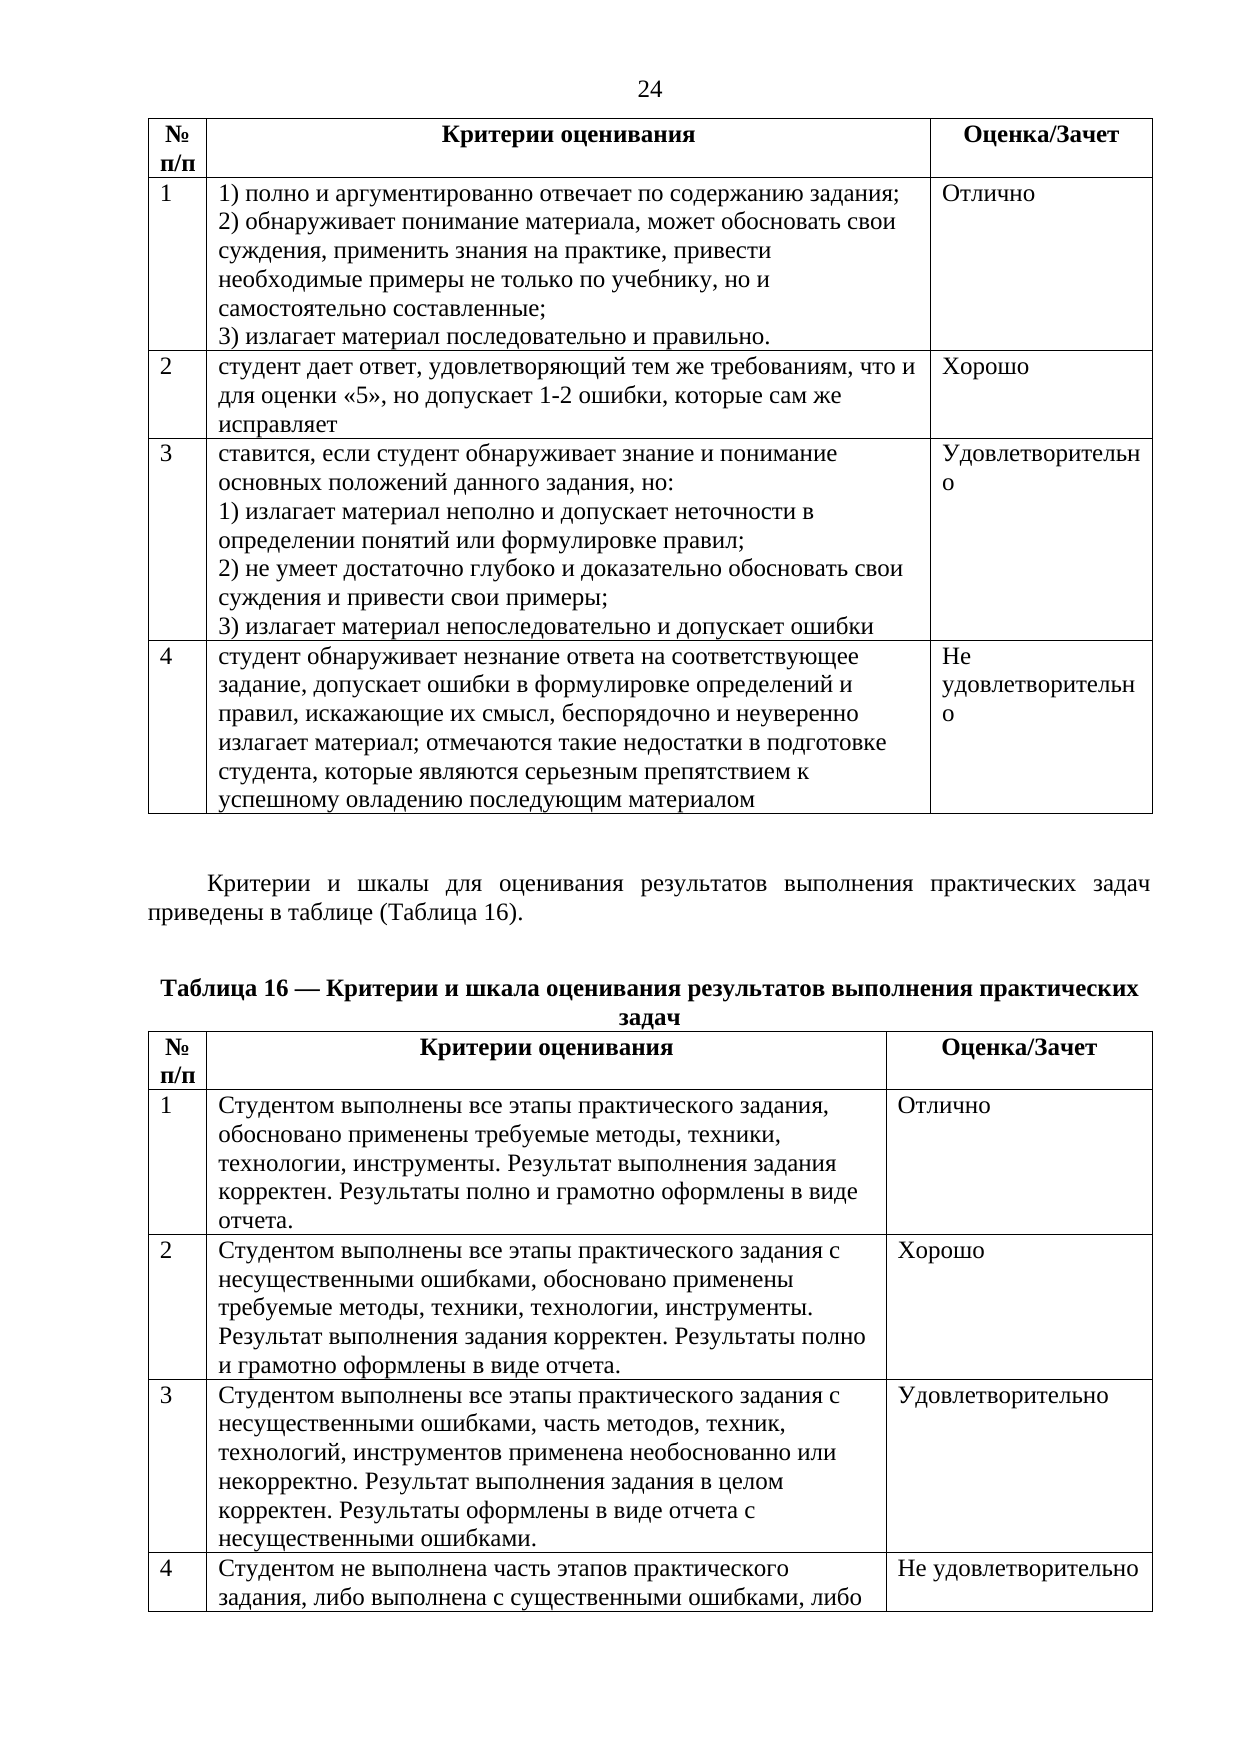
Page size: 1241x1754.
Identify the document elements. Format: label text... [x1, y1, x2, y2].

table_cell Студентом выполнены все этапы практического задания, обосновано применены требуемые методы, техники, технологии, инструменты. Результат выполнения задания корректен. Результаты полно и грамотно оформлены в виде отчета. [207, 1090, 886, 1234]
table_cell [207, 1553, 886, 1611]
table_cell Удовлетворительно [887, 1380, 1152, 1552]
table_cell Хорошо [931, 351, 1152, 437]
table_cell 3 [149, 439, 206, 640]
table_cell Удовлетворительно [931, 439, 1152, 640]
table_cell 4 [149, 641, 206, 813]
table_cell Не удовлетворительно [931, 641, 1152, 813]
table_header Критерии оценивания [207, 119, 930, 177]
text Критерии и шкалы для оценивания результатов выполнения практических задач приведены в таблице (Таблица 16). [148, 868, 1152, 926]
table_header Оценка/Зачет [931, 119, 1152, 177]
table_cell Отлично [887, 1090, 1152, 1234]
table_cell 2 [149, 351, 206, 437]
table_cell студент дает ответ, удовлетворяющий тем же требованиям, что и для оценки «5», но допускает 1-2 ошибки, которые сам же исправляет [207, 351, 930, 437]
table_cell 3 [149, 1380, 206, 1552]
table_cell Отлично [931, 178, 1152, 350]
table_header Критерии оценивания [207, 1032, 886, 1089]
table_cell Хорошо [887, 1235, 1152, 1379]
table_cell 2 [149, 1235, 206, 1379]
table_cell Не удовлетворительно [887, 1553, 1152, 1611]
table_header № п/п [149, 119, 206, 177]
table_cell ставится, если студент обнаруживает знание и понимание основных положений данного задания, но: 1) излагает материал неполно и допускает неточности в определении понятий или формулировке правил; 2) не умеет достаточно глубоко и доказательно обосновать свои суждения и привести свои примеры; 3) излагает материал непоследовательно и допускает ошибки [207, 439, 930, 640]
table_header Оценка/Зачет [887, 1032, 1152, 1089]
table_cell 1 [149, 1090, 206, 1234]
table_cell 1) полно и аргументированно отвечает по содержанию задания; 2) обнаруживает понимание материала, может обосновать свои суждения, применить знания на практике, привести необходимые примеры не только по учебнику, но и самостоятельно составленные; 3) излагает материал последовательно и правильно. [207, 178, 930, 350]
table_cell Студентом выполнены все этапы практического задания с несущественными ошибками, обосновано применены требуемые методы, техники, технологии, инструменты. Результат выполнения задания корректен. Результаты полно и грамотно оформлены в виде отчета. [207, 1235, 886, 1379]
table_cell студент обнаруживает незнание ответа на соответствующее задание, допускает ошибки в формулировке определений и правил, искажающие их смысл, беспорядочно и неуверенно излагает материал; отмечаются такие недостатки в подготовке студента, которые являются серьезным препятствием к успешному овладению последующим материалом [207, 641, 930, 813]
table_cell 1 [149, 178, 206, 350]
table_header № п/п [149, 1032, 206, 1089]
table_cell Студентом выполнены все этапы практического задания с несущественными ошибками, часть методов, техник, технологий, инструментов применена необоснованно или некорректно. Результат выполнения задания в целом корректен. Результаты оформлены в виде отчета с несущественными ошибками. [207, 1380, 886, 1552]
table_cell 4 [149, 1553, 206, 1611]
